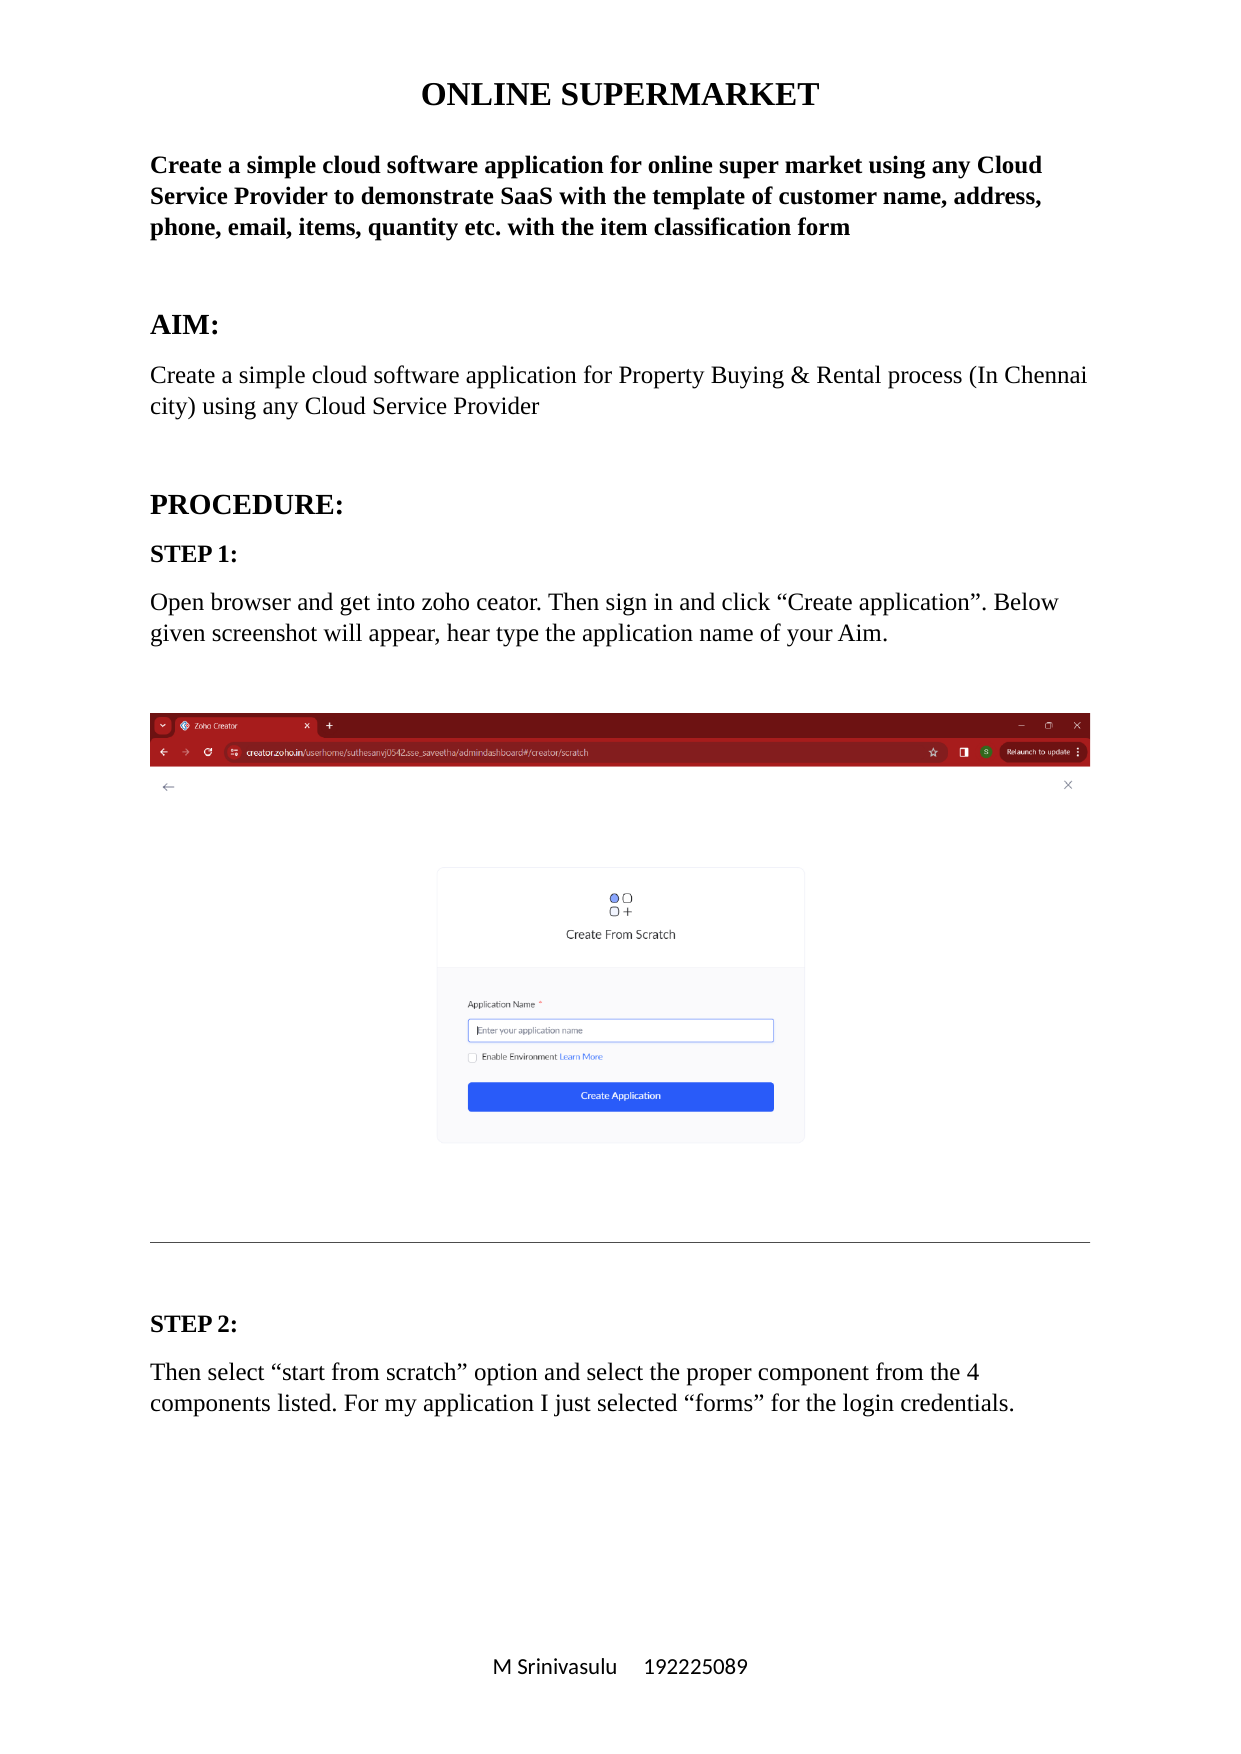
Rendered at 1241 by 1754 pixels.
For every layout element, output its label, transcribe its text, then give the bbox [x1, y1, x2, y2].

text AIM: [150, 307, 1090, 341]
text Create a simple cloud software application for online super market using any Cloud Service Provider to demonstrate SaaS with the template of customer name, address, phone, email, items, quantity etc. with the item classification form [150, 150, 1090, 241]
text Create a simple cloud software application for Property Buying & Rental process (In Chennai city) using any Cloud Service Provider [150, 360, 1090, 420]
text Open browser and get into zoho ceator. Then sign in and click “Create application”. Below given screenshot will appear, hear type the application name of your Aim. [150, 587, 1090, 647]
text PROCEDURE: [150, 487, 1090, 520]
text STEP 2: [150, 1309, 1090, 1338]
picture [150, 713, 1091, 1243]
text Then select “start from scratch” option and select the proper component from the 4 components listed. For my application I just selected “forms” for the login credentials. [150, 1357, 1090, 1417]
text STEP 1: [150, 539, 1090, 568]
